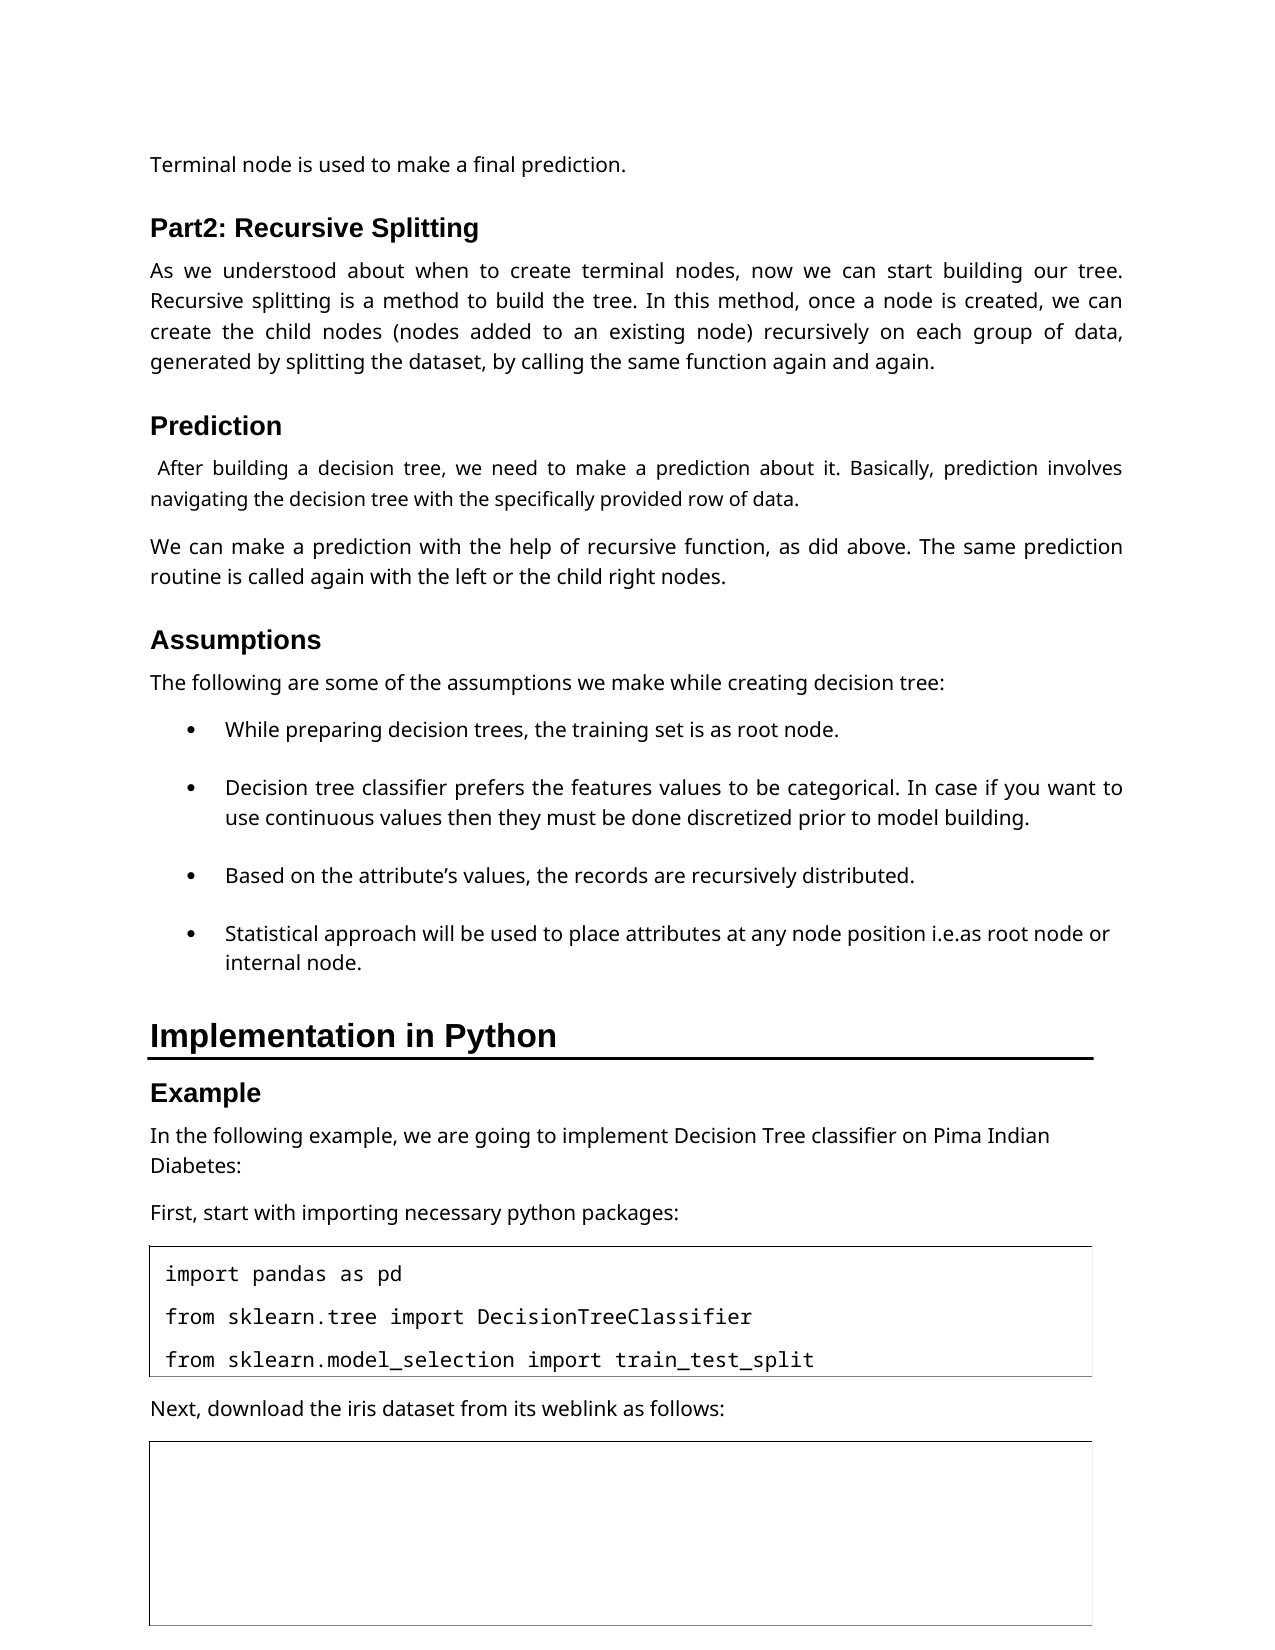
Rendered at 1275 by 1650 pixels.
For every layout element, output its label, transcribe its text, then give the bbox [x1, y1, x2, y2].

text Implementation in Python [150, 1016, 1125, 1055]
text In the following example, we are going to implement Decision Tree classifier on Pima Indian Diabetes: [150, 1121, 1124, 1179]
text import pandas as pd [164, 1259, 1125, 1287]
text from sklearn.tree import DecisionTreeClassifier [164, 1302, 1125, 1330]
text Next, download the iris dataset from its weblink as follows: [150, 1394, 1125, 1422]
list Statistical approach will be used to place attributes at any node position i.e.as root node or internal node. [187, 919, 1124, 977]
text Terminal node is used to make a final prediction. [150, 150, 1125, 178]
picture [148, 1441, 1093, 1626]
text We can make a prediction with the help of recursive function, as did above. The same prediction routine is called again with the left or the child right nodes. [150, 532, 1124, 591]
text Part2: Recursive Splitting [150, 212, 1125, 243]
list Based on the attribute’s values, the records are recursively distributed. [187, 861, 1125, 889]
text As we understood about when to create terminal nodes, now we can start building our tree. Recursive splitting is a method to build the tree. In this method, once a node is created, we can create the child nodes (nodes added to an existing node) recursively on each group of data, generated by splitting the dataset, by calling the same function again and again. [150, 256, 1124, 376]
text After building a decision tree, we need to make a prediction about it. Basically, prediction involves navigating the decision tree with the specifically provided row of data. [150, 454, 1124, 513]
text Example [150, 1077, 1125, 1108]
text First, start with importing necessary python packages: [150, 1198, 1125, 1227]
picture [148, 1245, 1093, 1377]
text from sklearn.model_selection import train_test_split [164, 1345, 1125, 1373]
list While preparing decision trees, the training set is as root node. [187, 715, 1125, 743]
text Prediction [150, 410, 1125, 441]
list Decision tree classifier prefers the features values to be categorical. In case if you want to use continuous values then they must be done discretized prior to model building. [187, 773, 1124, 832]
text Assumptions [150, 624, 1125, 655]
text The following are some of the assumptions we make while creating decision tree: [150, 668, 1125, 696]
